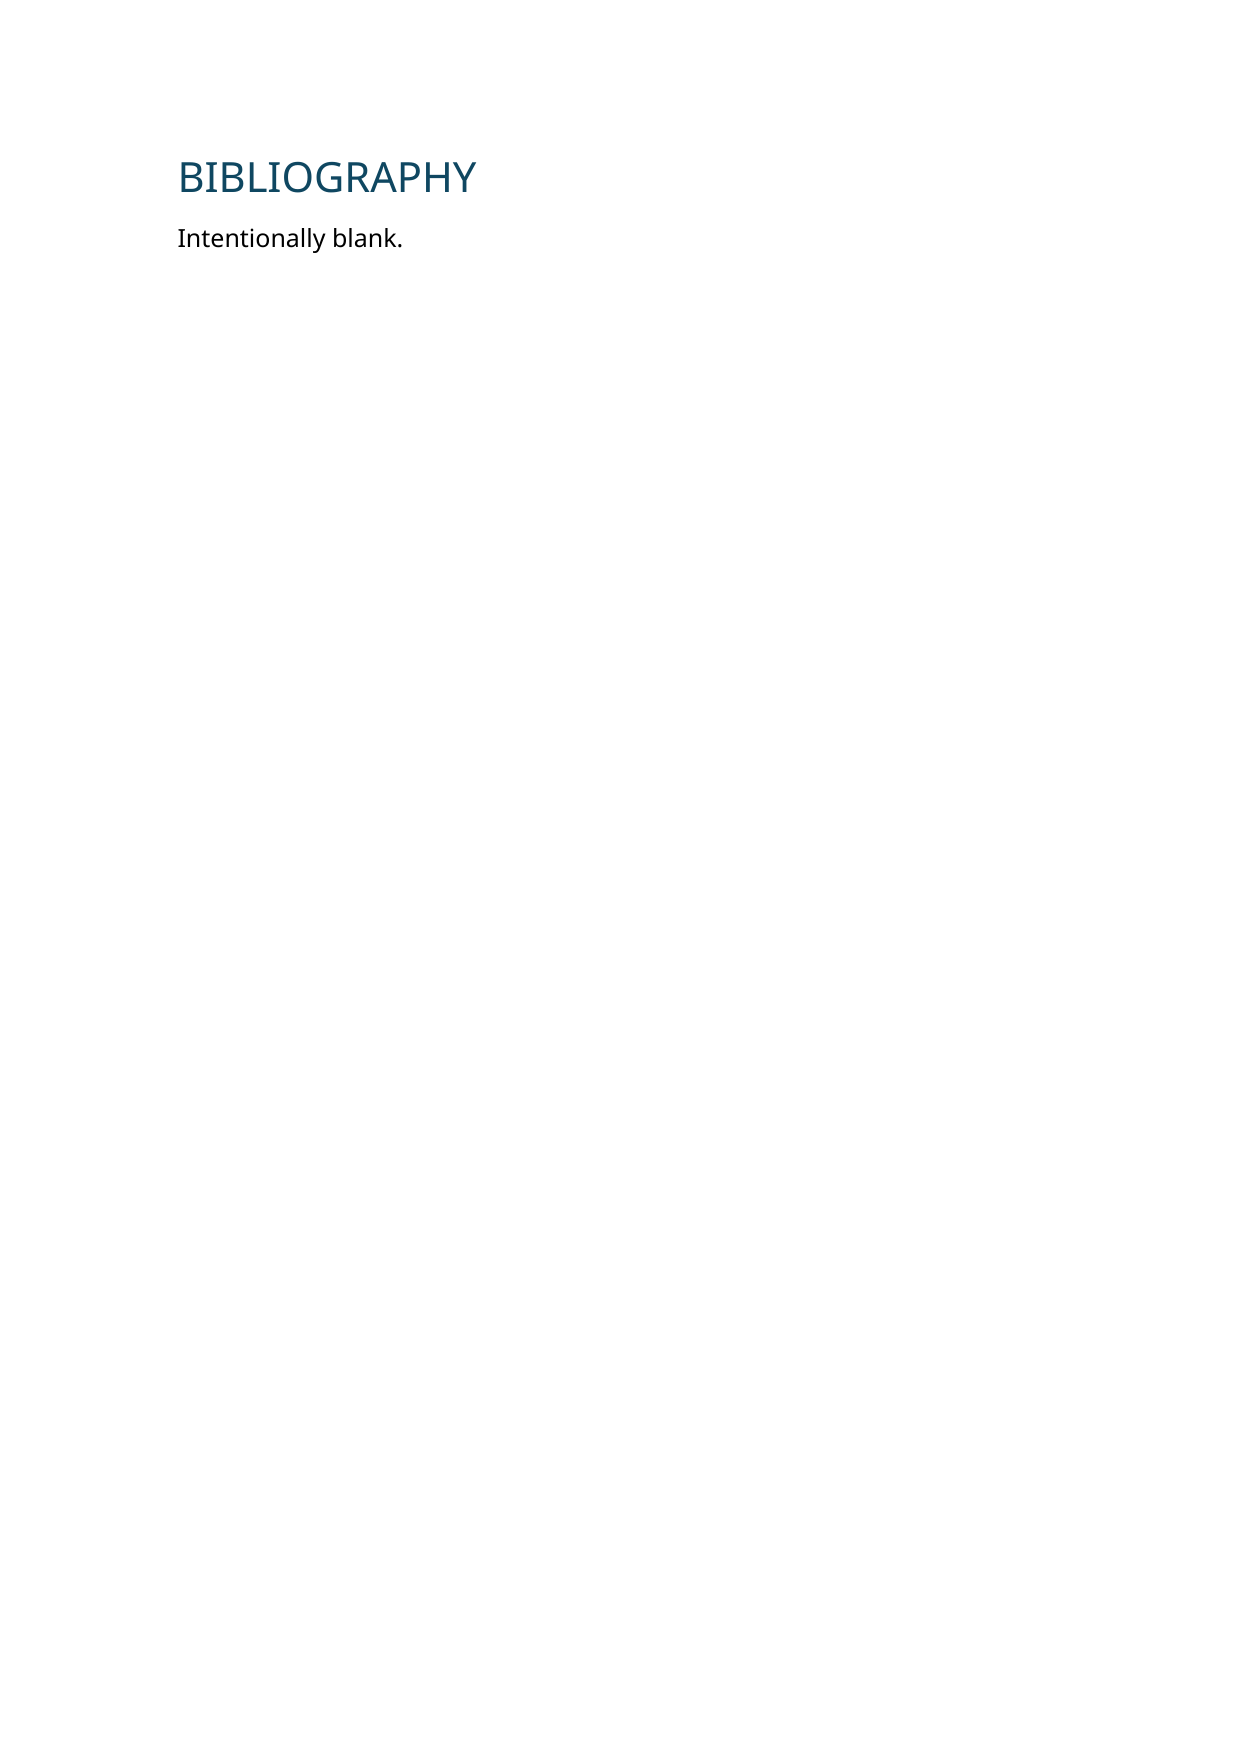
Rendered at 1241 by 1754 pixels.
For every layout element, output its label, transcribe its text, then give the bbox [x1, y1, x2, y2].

text Intentionally blank. [177, 221, 1063, 255]
subtitle BIBLIOGRAPHY [177, 148, 1063, 204]
